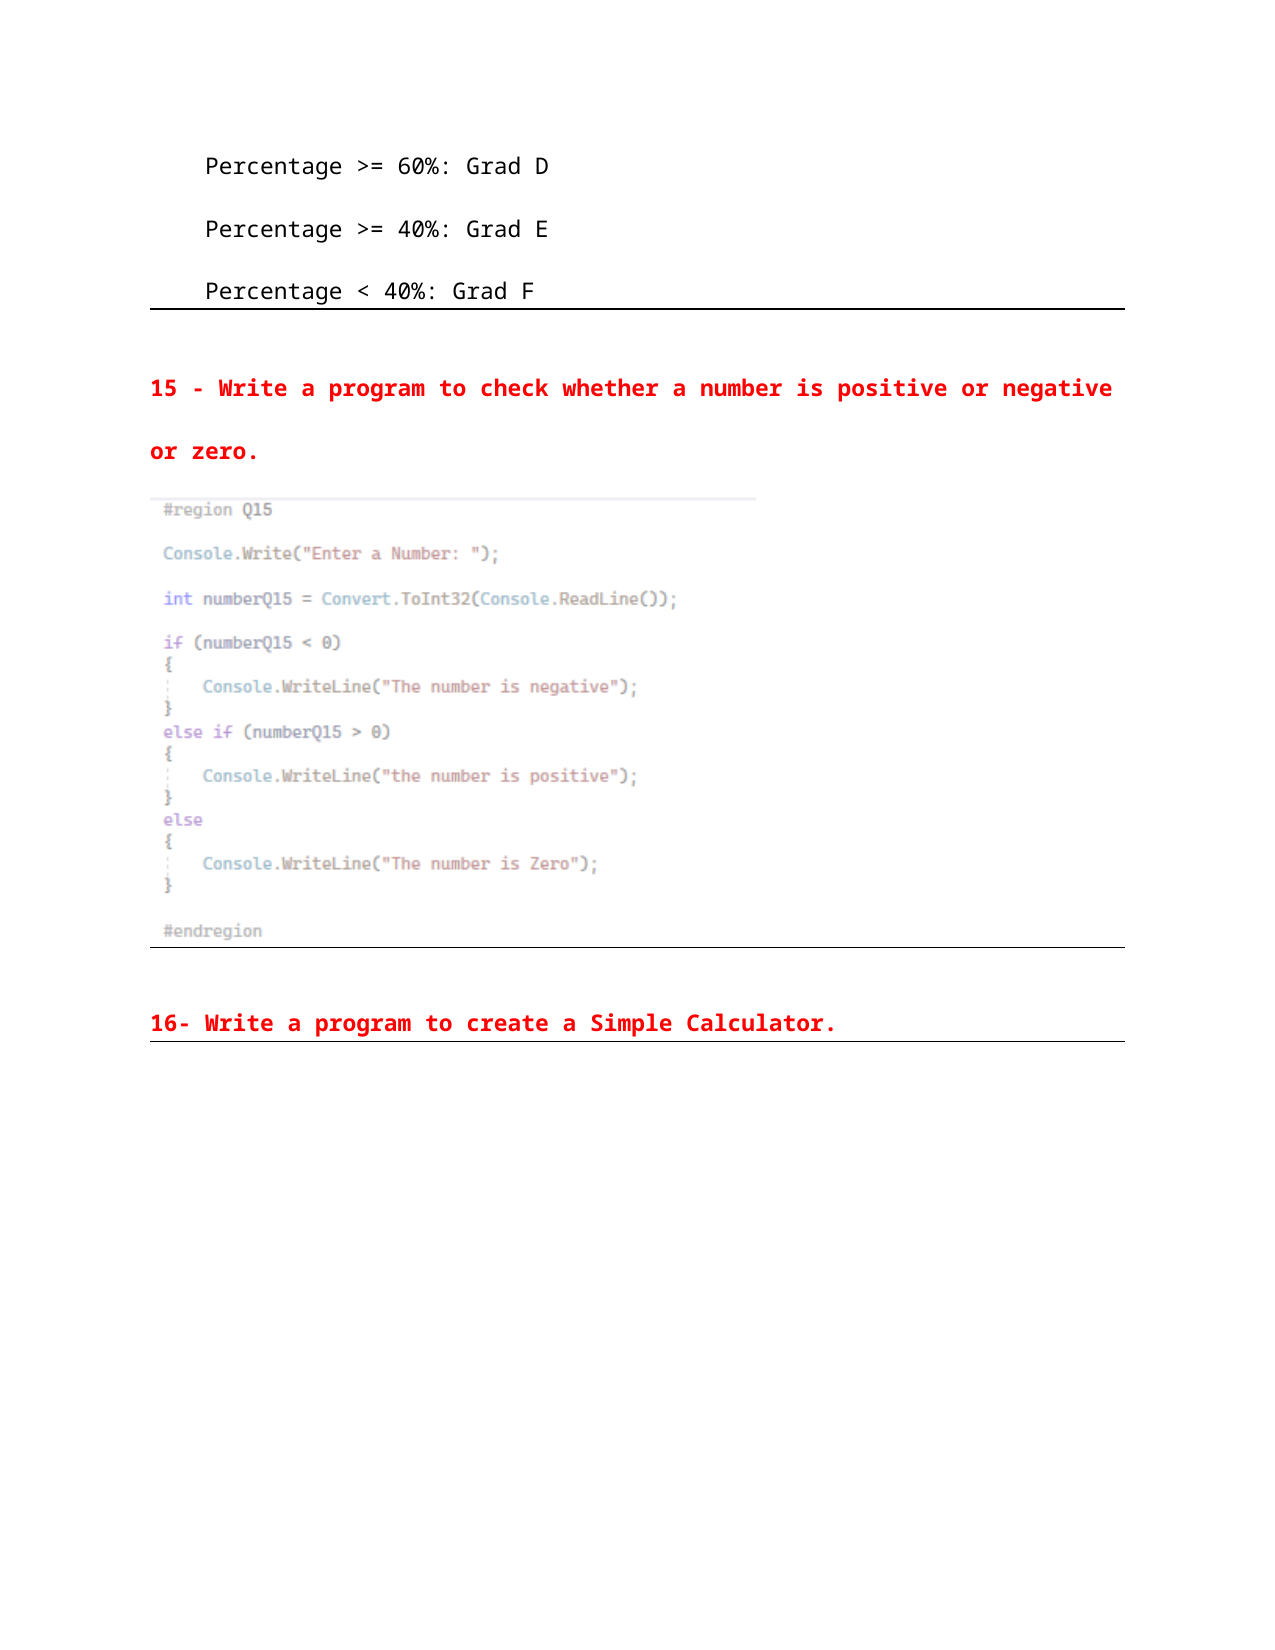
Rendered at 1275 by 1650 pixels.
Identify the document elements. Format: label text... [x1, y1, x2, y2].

text Percentage >= 40%: Grad E [150, 212, 1125, 244]
picture [150, 497, 757, 945]
text 16- Write a program to create a Simple Calculator. [150, 1007, 1125, 1041]
text 15 - Write a program to check whether a number is positive or negative or zero. [150, 372, 1125, 466]
text Percentage < 40%: Grad F [150, 275, 1125, 308]
text Percentage >= 60%: Grad D [150, 150, 1125, 181]
